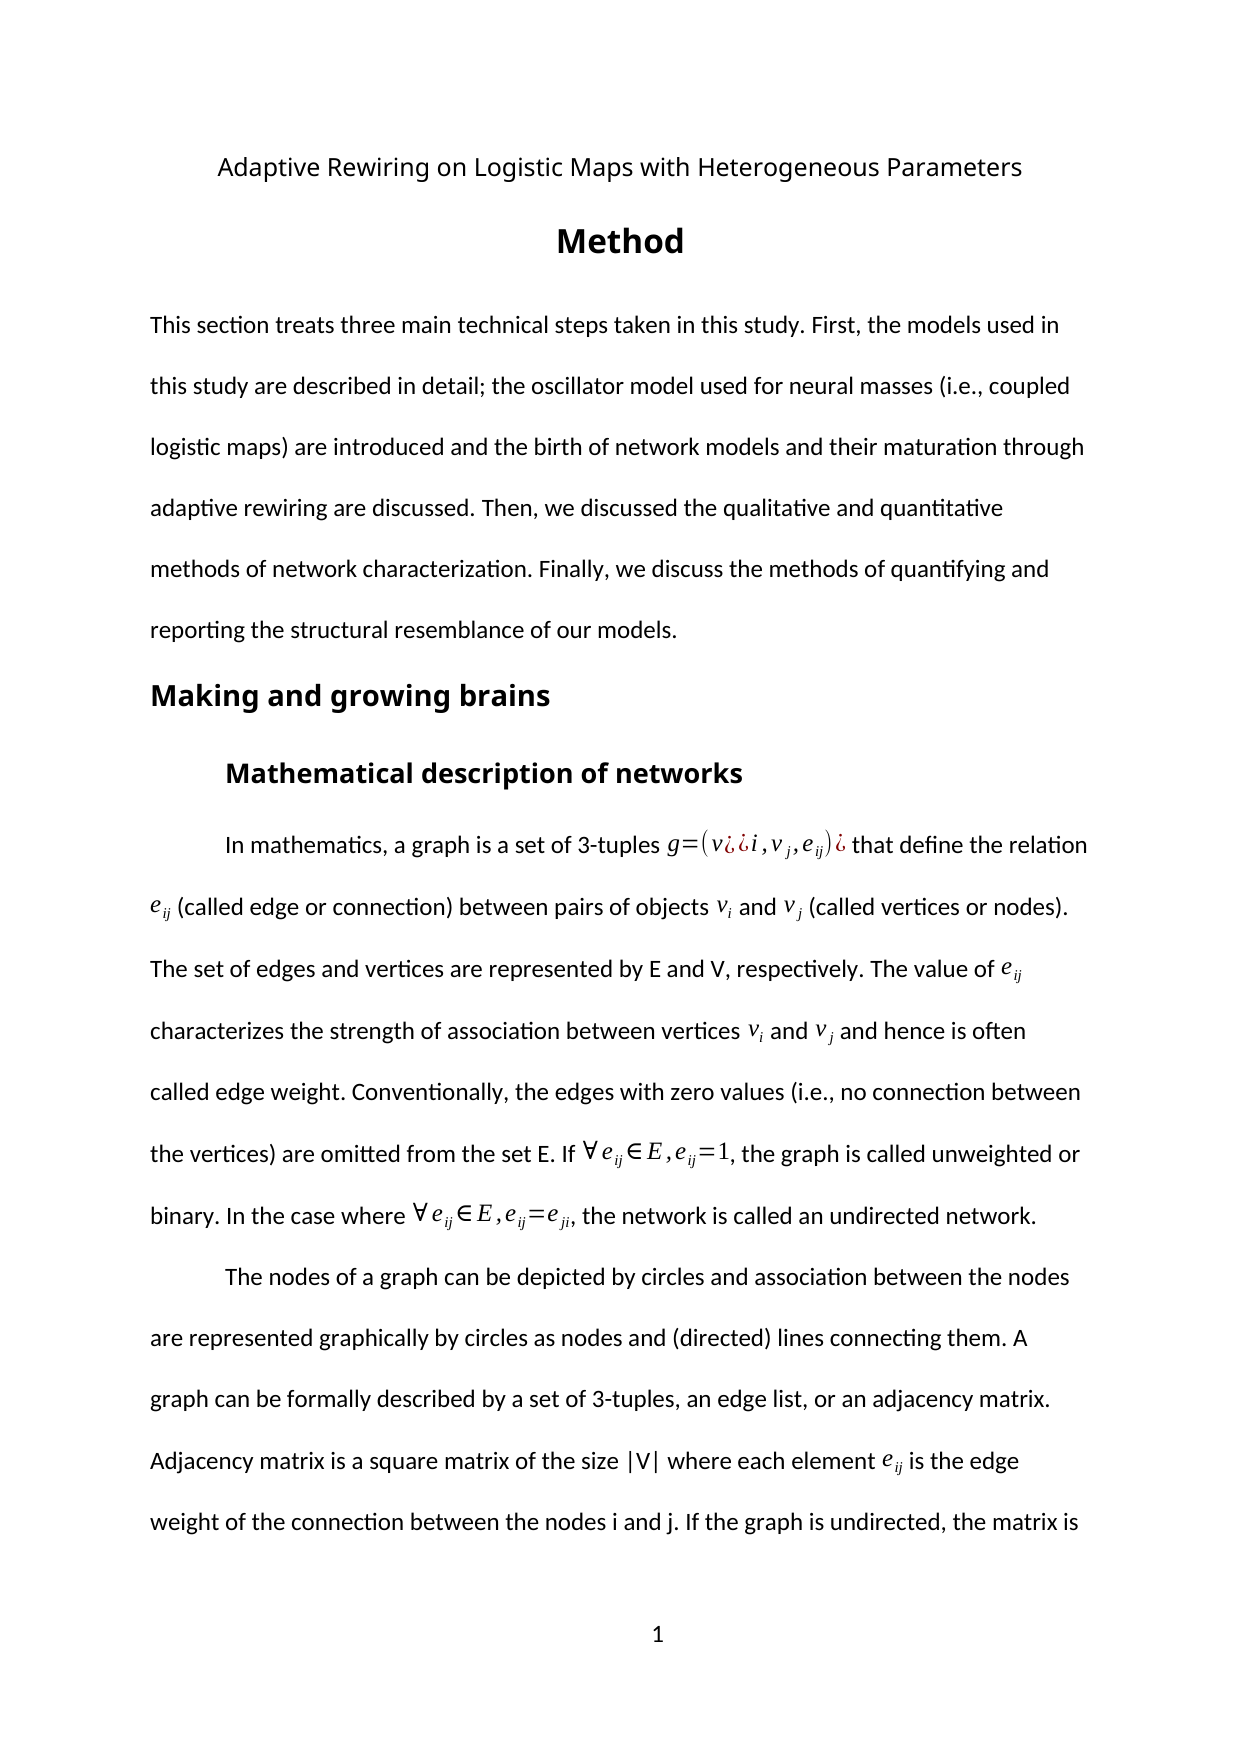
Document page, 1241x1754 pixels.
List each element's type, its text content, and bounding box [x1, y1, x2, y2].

subtitle Method [150, 218, 1090, 263]
subtitle Making and growing brains [150, 675, 1090, 715]
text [150, 1261, 1090, 1537]
text In mathematics, a graph is a set of 3-tuples that define the relation (called edge or connection) between pairs of objects and (called vertices or nodes). The set of edges and vertices are represented by E and V, respectively. The value of characterizes the strength of association between vertices and and hence is often called edge weight. Conventionally, the edges with zero values (i.e., no connection between the vertices) are omitted from the set E. If , the graph is called unweighted or binary. In the case where , the network is called an undirected network. [150, 828, 1090, 1231]
subtitle Mathematical description of networks [150, 754, 1090, 791]
text This section treats three main technical steps taken in this study. First, the models used in this study are described in detail; the oscillator model used for neural masses (i.e., coupled logistic maps) are introduced and the birth of network models and their maturation through adaptive rewiring are discussed. Then, we discussed the qualitative and quantitative methods of network characterization. Finally, we discuss the methods of quantifying and reporting the structural resemblance of our models. [150, 309, 1090, 645]
title Adaptive Rewiring on Logistic Maps with Heterogeneous Parameters [150, 150, 1090, 184]
